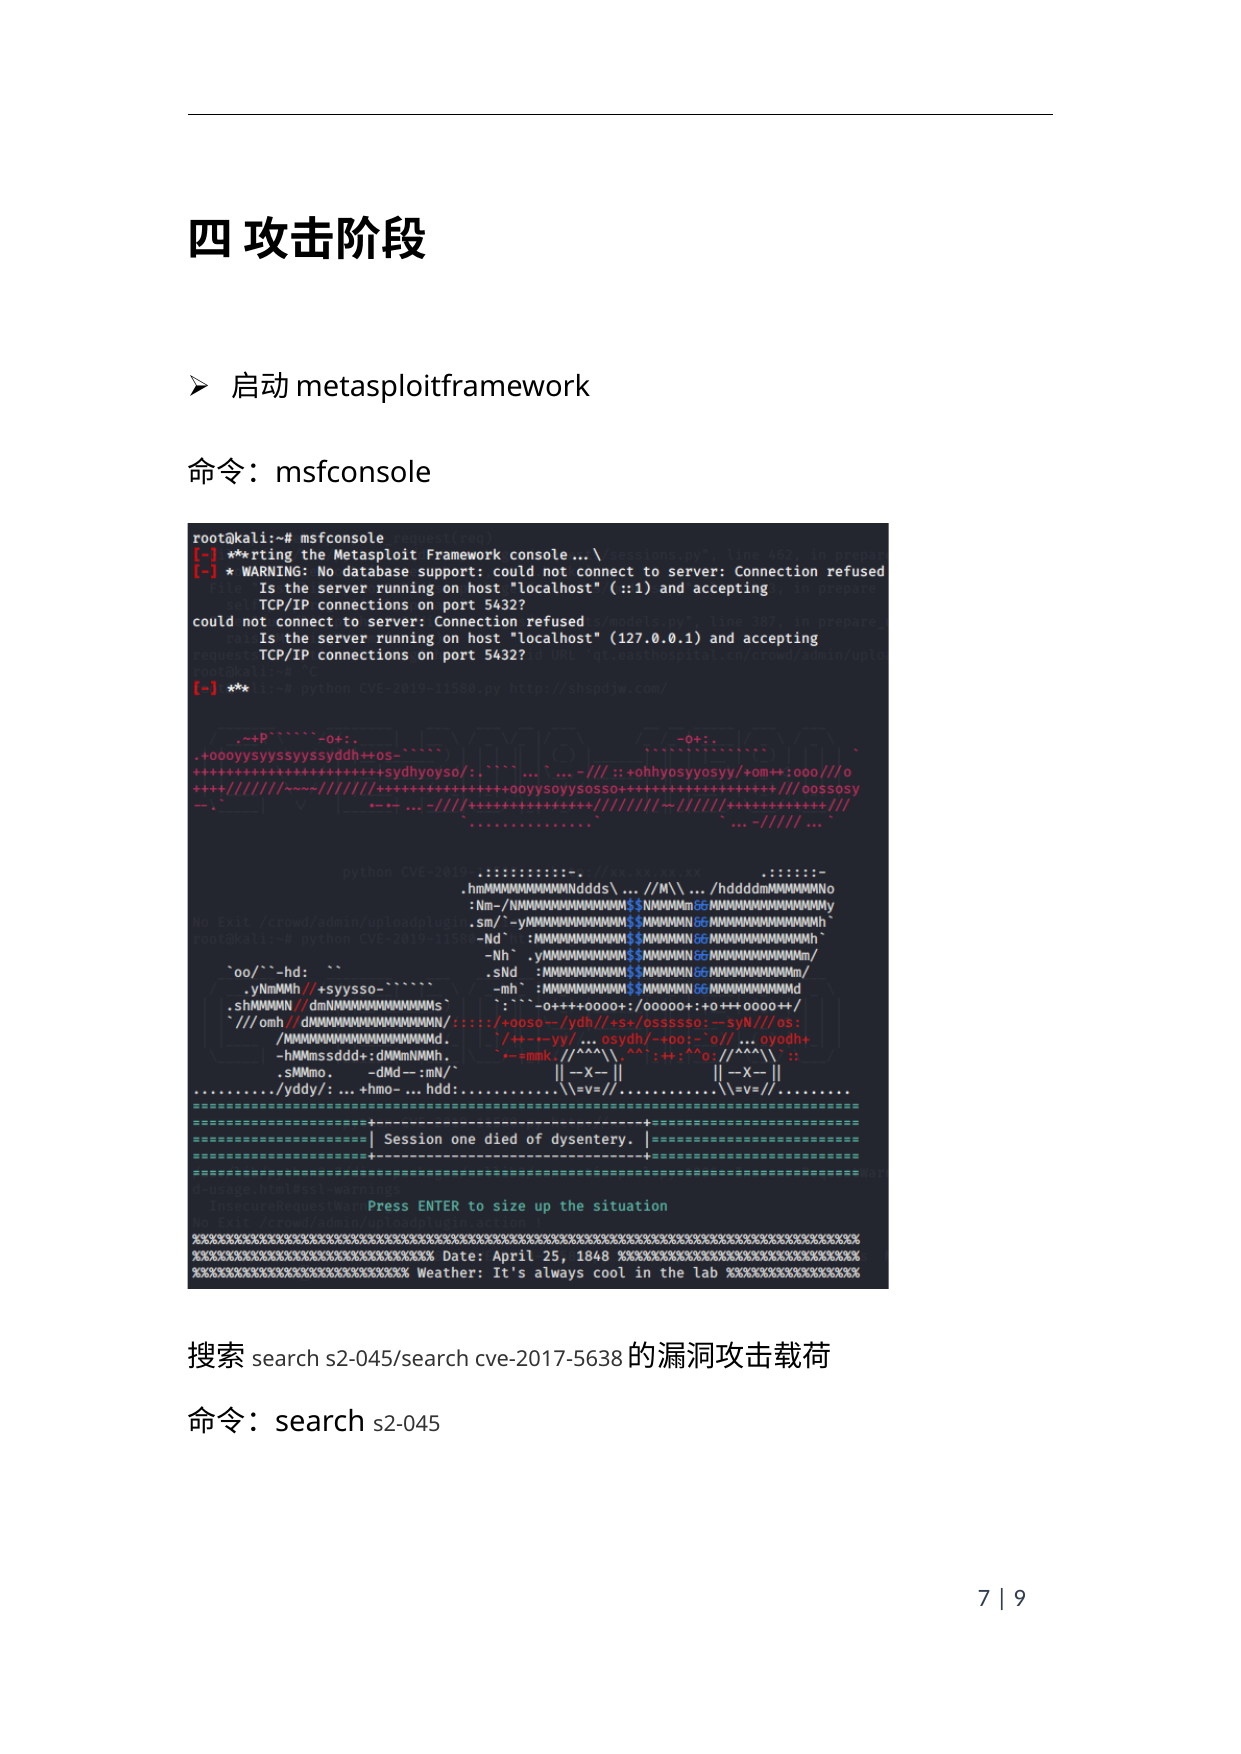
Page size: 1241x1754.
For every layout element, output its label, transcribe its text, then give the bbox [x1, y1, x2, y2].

text 搜索search s2-045/search cve-2017-5638的漏洞攻击载荷 [187, 1321, 1053, 1386]
subtitle 攻击阶段 [187, 186, 1053, 284]
text 命令：search s2-045 [187, 1386, 1053, 1451]
picture [187, 523, 889, 1289]
list 启动metasploitframework [187, 351, 1053, 416]
text 命令：msfconsole [187, 437, 1053, 502]
